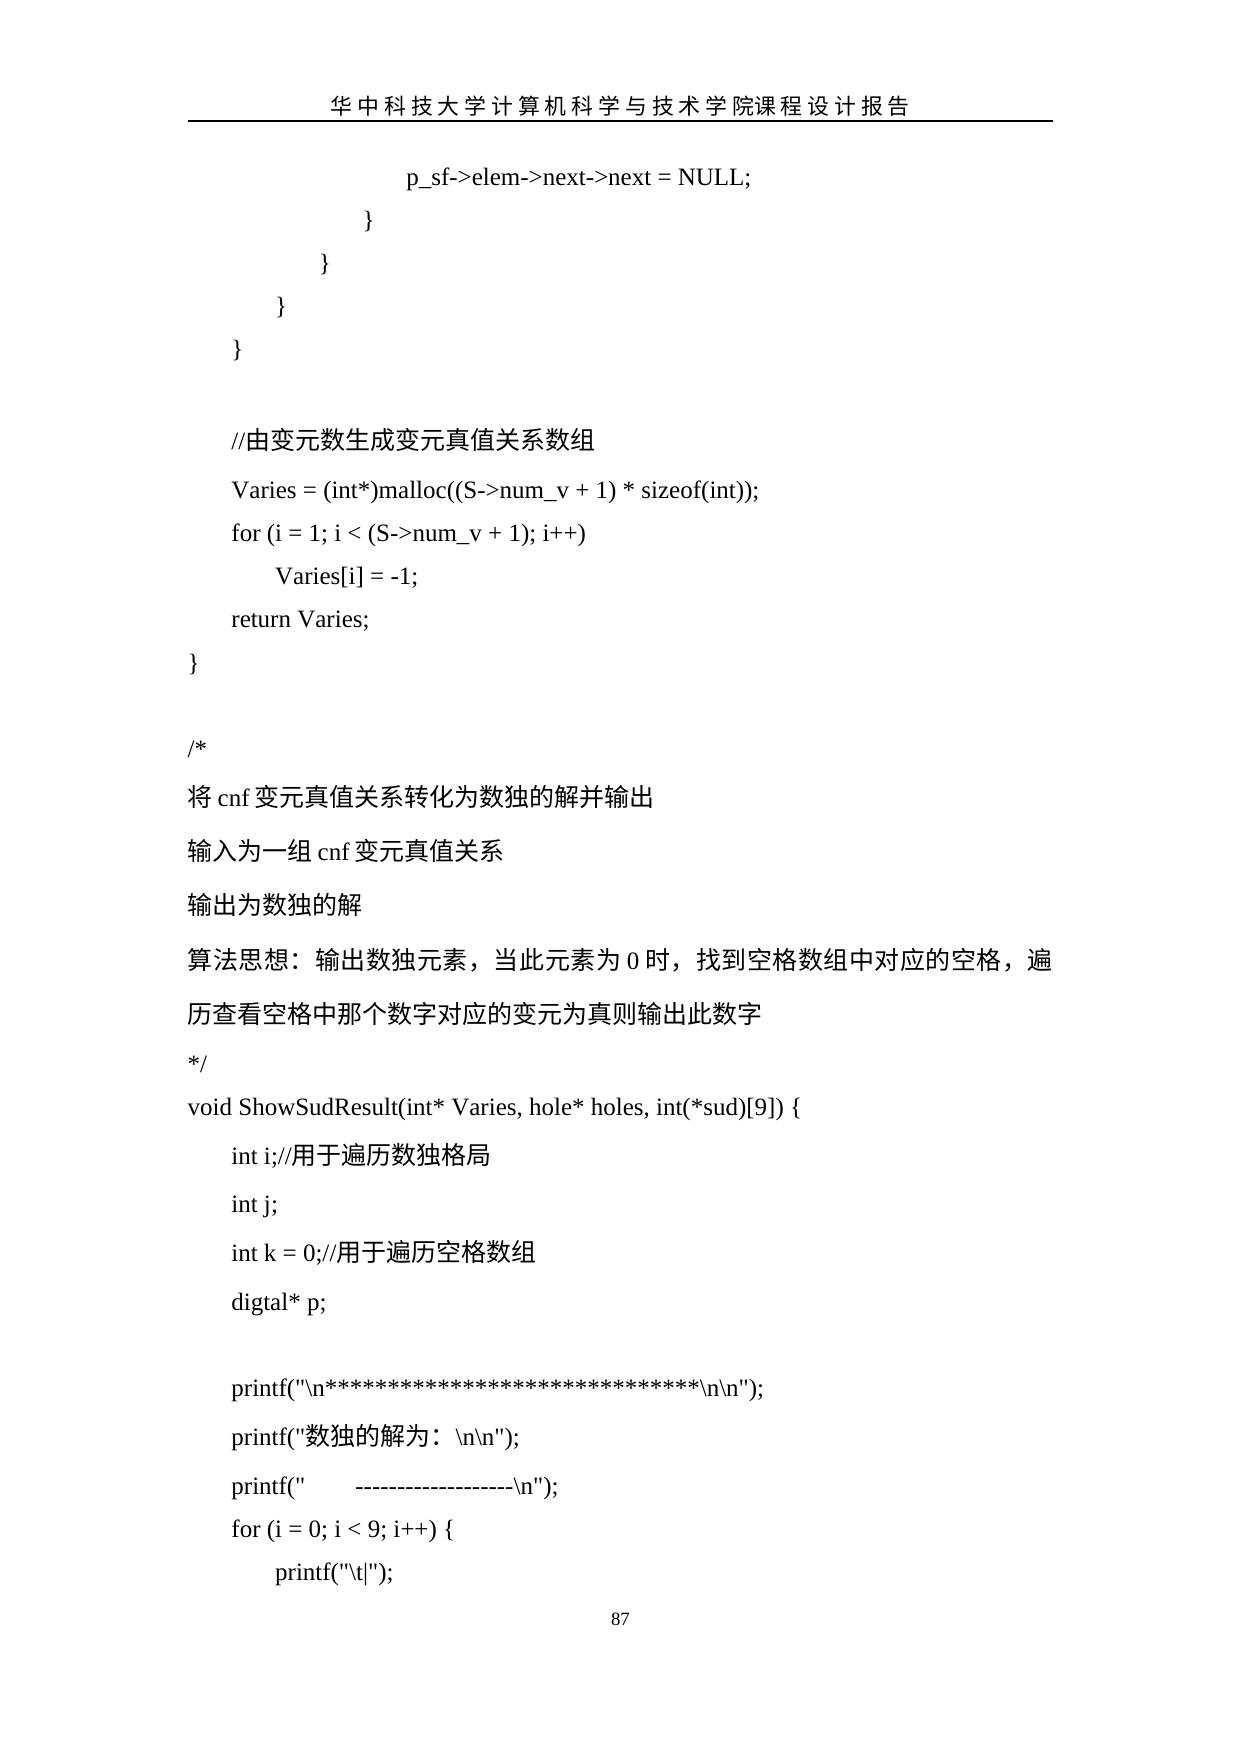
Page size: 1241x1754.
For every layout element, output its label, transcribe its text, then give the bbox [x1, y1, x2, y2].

text } [187, 248, 1053, 277]
text p_sf->elem->next->next = NULL; [187, 162, 1053, 191]
text 输出为数独的解 [187, 886, 1053, 922]
text printf("\t|"); [187, 1557, 1053, 1586]
text int k = 0;//用于遍历空格数组 [187, 1233, 1053, 1269]
text printf("\n******************************\n\n"); [187, 1373, 1053, 1402]
text printf(" -------------------\n"); [187, 1471, 1053, 1499]
text return Varies; [187, 604, 1053, 633]
text 输入为一组cnf变元真值关系 [187, 831, 1053, 868]
text Varies = (int*)malloc((S->num_v + 1) * sizeof(int)); [187, 475, 1053, 504]
text for (i = 1; i < (S->num_v + 1); i++) [187, 518, 1053, 547]
text */ [187, 1049, 1053, 1078]
text Varies[i] = -1; [187, 561, 1053, 590]
text //由变元数生成变元真值关系数组 [187, 421, 1053, 457]
text printf("数独的解为：\n\n"); [187, 1416, 1053, 1453]
text } [187, 205, 1053, 234]
text int j; [187, 1189, 1053, 1218]
text } [187, 334, 1053, 363]
text 将cnf变元真值关系转化为数独的解并输出 [187, 777, 1053, 813]
text } [187, 648, 1053, 676]
text 算法思想：输出数独元素，当此元素为0时，找到空格数组中对应的空格，遍历查看空格中那个数字对应的变元为真则输出此数字 [187, 940, 1053, 1031]
text void ShowSudResult(int* Varies, hole* holes, int(*sud)[9]) { [187, 1092, 1053, 1121]
text digtal* p; [187, 1287, 1053, 1316]
text for (i = 0; i < 9; i++) { [187, 1514, 1053, 1543]
text } [187, 291, 1053, 320]
text /* [187, 734, 1053, 763]
text int i;//用于遍历数独格局 [187, 1135, 1053, 1171]
